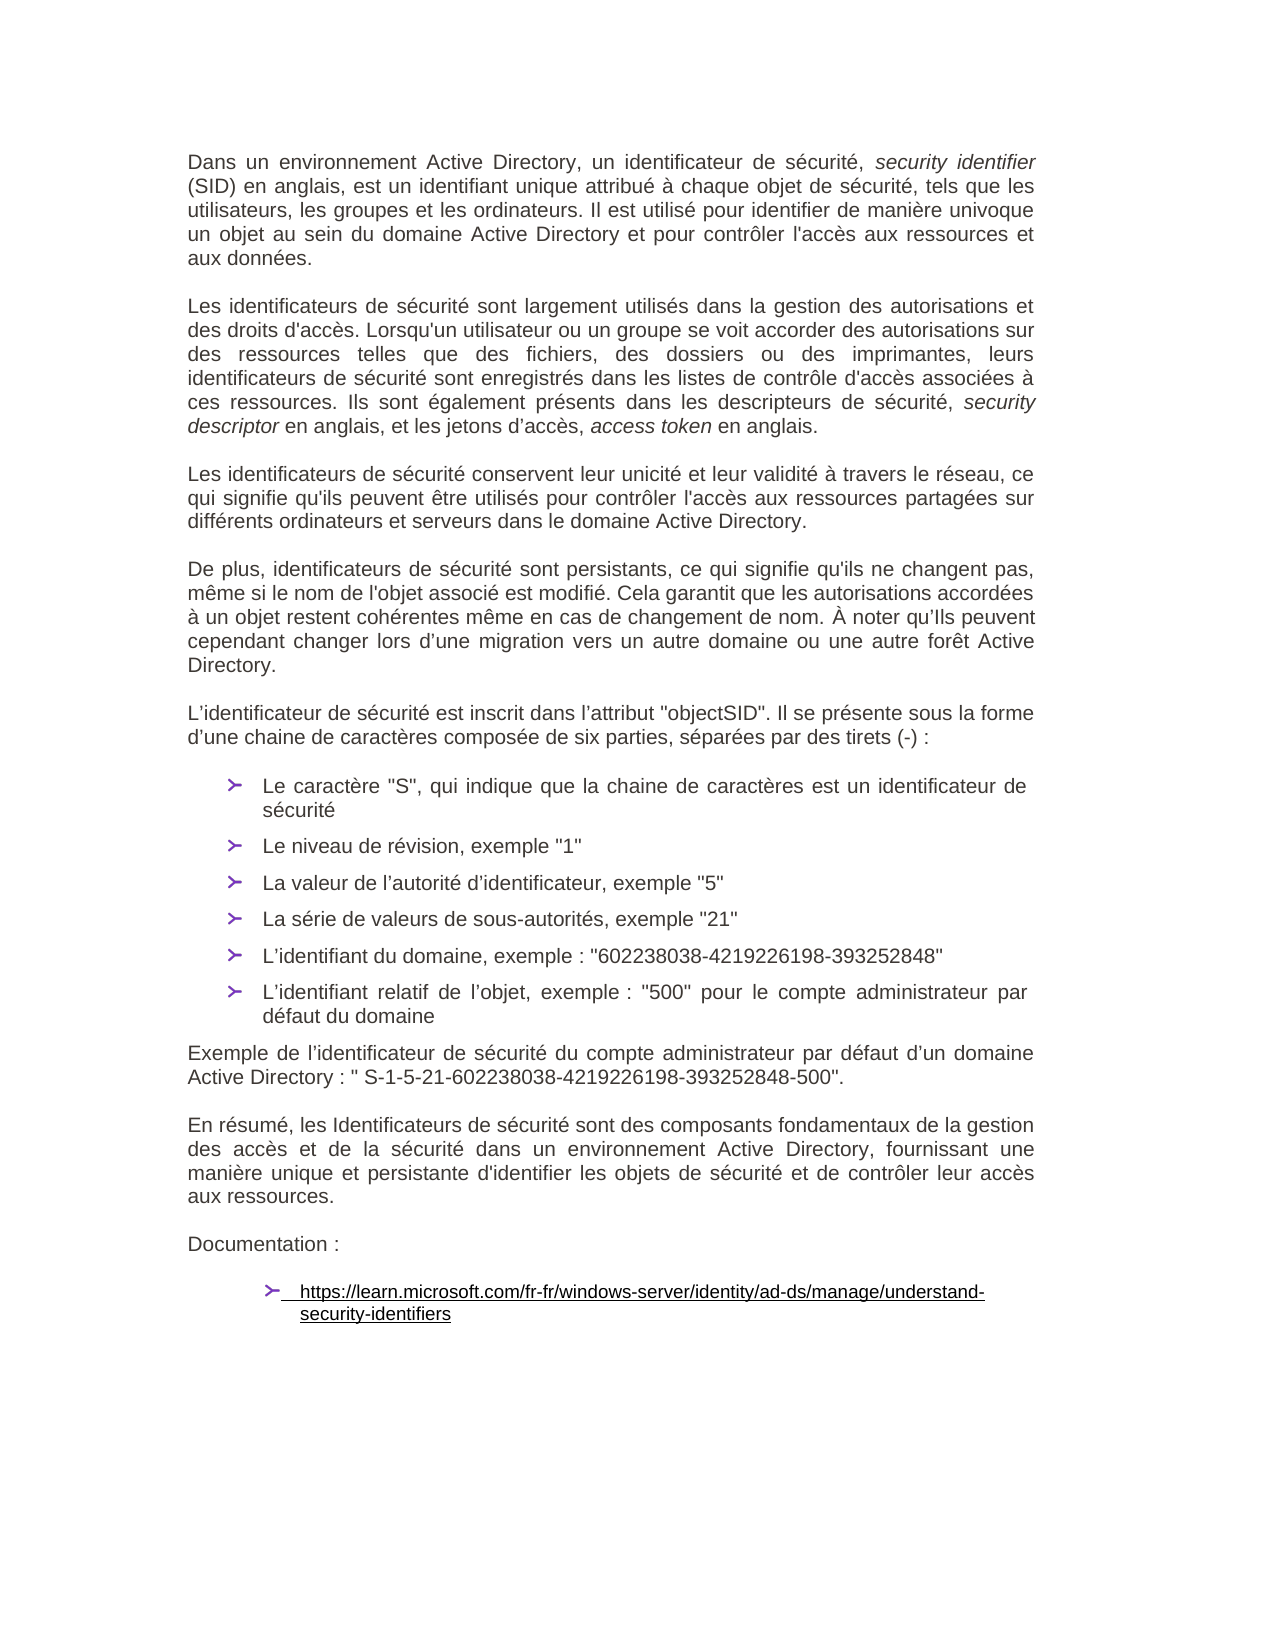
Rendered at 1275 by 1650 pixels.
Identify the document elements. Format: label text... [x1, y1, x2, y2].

picture [226, 873, 243, 891]
text Exemple de l’identificateur de sécurité du compte administrateur par défaut d’un domaine Active Directory : " S-1-5-21-602238038-4219226198-393252848-500". [187, 1041, 1036, 1088]
picture [226, 776, 243, 794]
text Les identificateurs de sécurité sont largement utilisés dans la gestion des autorisations et des droits d'accès. Lorsqu'un utilisateur ou un groupe se voit accorder des autorisations sur des ressources telles que des fichiers, des dossiers ou des imprimantes, leurs identificateurs de sécurité sont enregistrés dans les listes de contrôle d'accès associées à ces ressources. Ils sont également présents dans les descripteurs de sécurité, security descriptor en anglais, et les jetons d’accès, access token en anglais. [187, 294, 1036, 437]
text De plus, identificateurs de sécurité sont persistants, ce qui signifie qu'ils ne changent pas, même si le nom de l'objet associé est modifié. Cela garantit que les autorisations accordées à un objet restent cohérentes même en cas de changement de nom. À noter qu’Ils peuvent cependant changer lors d’une migration vers un autre domaine ou une autre forêt Active Directory. [187, 557, 1036, 677]
picture [263, 1282, 281, 1299]
list Le caractère "S", qui indique que la chaine de caractères est un identificateur de sécurité [225, 774, 1028, 822]
text Les identificateurs de sécurité conservent leur unicité et leur validité à travers le réseau, ce qui signifie qu'ils peuvent être utilisés pour contrôler l'accès aux ressources partagées sur différents ordinateurs et serveurs dans le domaine Active Directory. [187, 461, 1036, 533]
list L’identifiant relatif de l’objet, exemple : "500" pour le compte administrateur par défaut du domaine [225, 980, 1028, 1028]
picture [226, 837, 243, 854]
text L’identificateur de sécurité est inscrit dans l’attribut "objectSID". Il se présente sous la forme d’une chaine de caractères composée de six parties, séparées par des tirets (-) : [187, 701, 1036, 749]
text Dans un environnement Active Directory, un identificateur de sécurité, security identifier (SID) en anglais, est un identifiant unique attribué à chaque objet de sécurité, tels que les utilisateurs, les groupes et les ordinateurs. Il est utilisé pour identifier de manière univoque un objet au sein du domaine Active Directory et pour contrôler l'accès aux ressources et aux données. [187, 150, 1036, 270]
list La valeur de l’autorité d’identificateur, exemple "5" [225, 871, 1028, 895]
list Le niveau de révision, exemple "1" [225, 834, 1028, 858]
picture [226, 910, 243, 927]
text Documentation : [187, 1232, 1036, 1256]
list L’identifiant du domaine, exemple : "602238038-4219226198-393252848" [225, 944, 1028, 968]
picture [226, 983, 243, 1000]
list https://learn.microsoft.com/fr-fr/windows-server/identity/ad-ds/manage/understand-security-identifiers [262, 1281, 1028, 1324]
text En résumé, les Identificateurs de sécurité sont des composants fondamentaux de la gestion des accès et de la sécurité dans un environnement Active Directory, fournissant une manière unique et persistante d'identifier les objets de sécurité et de contrôler leur accès aux ressources. [187, 1112, 1036, 1208]
picture [226, 946, 243, 964]
list La série de valeurs de sous-autorités, exemple "21" [225, 907, 1028, 931]
